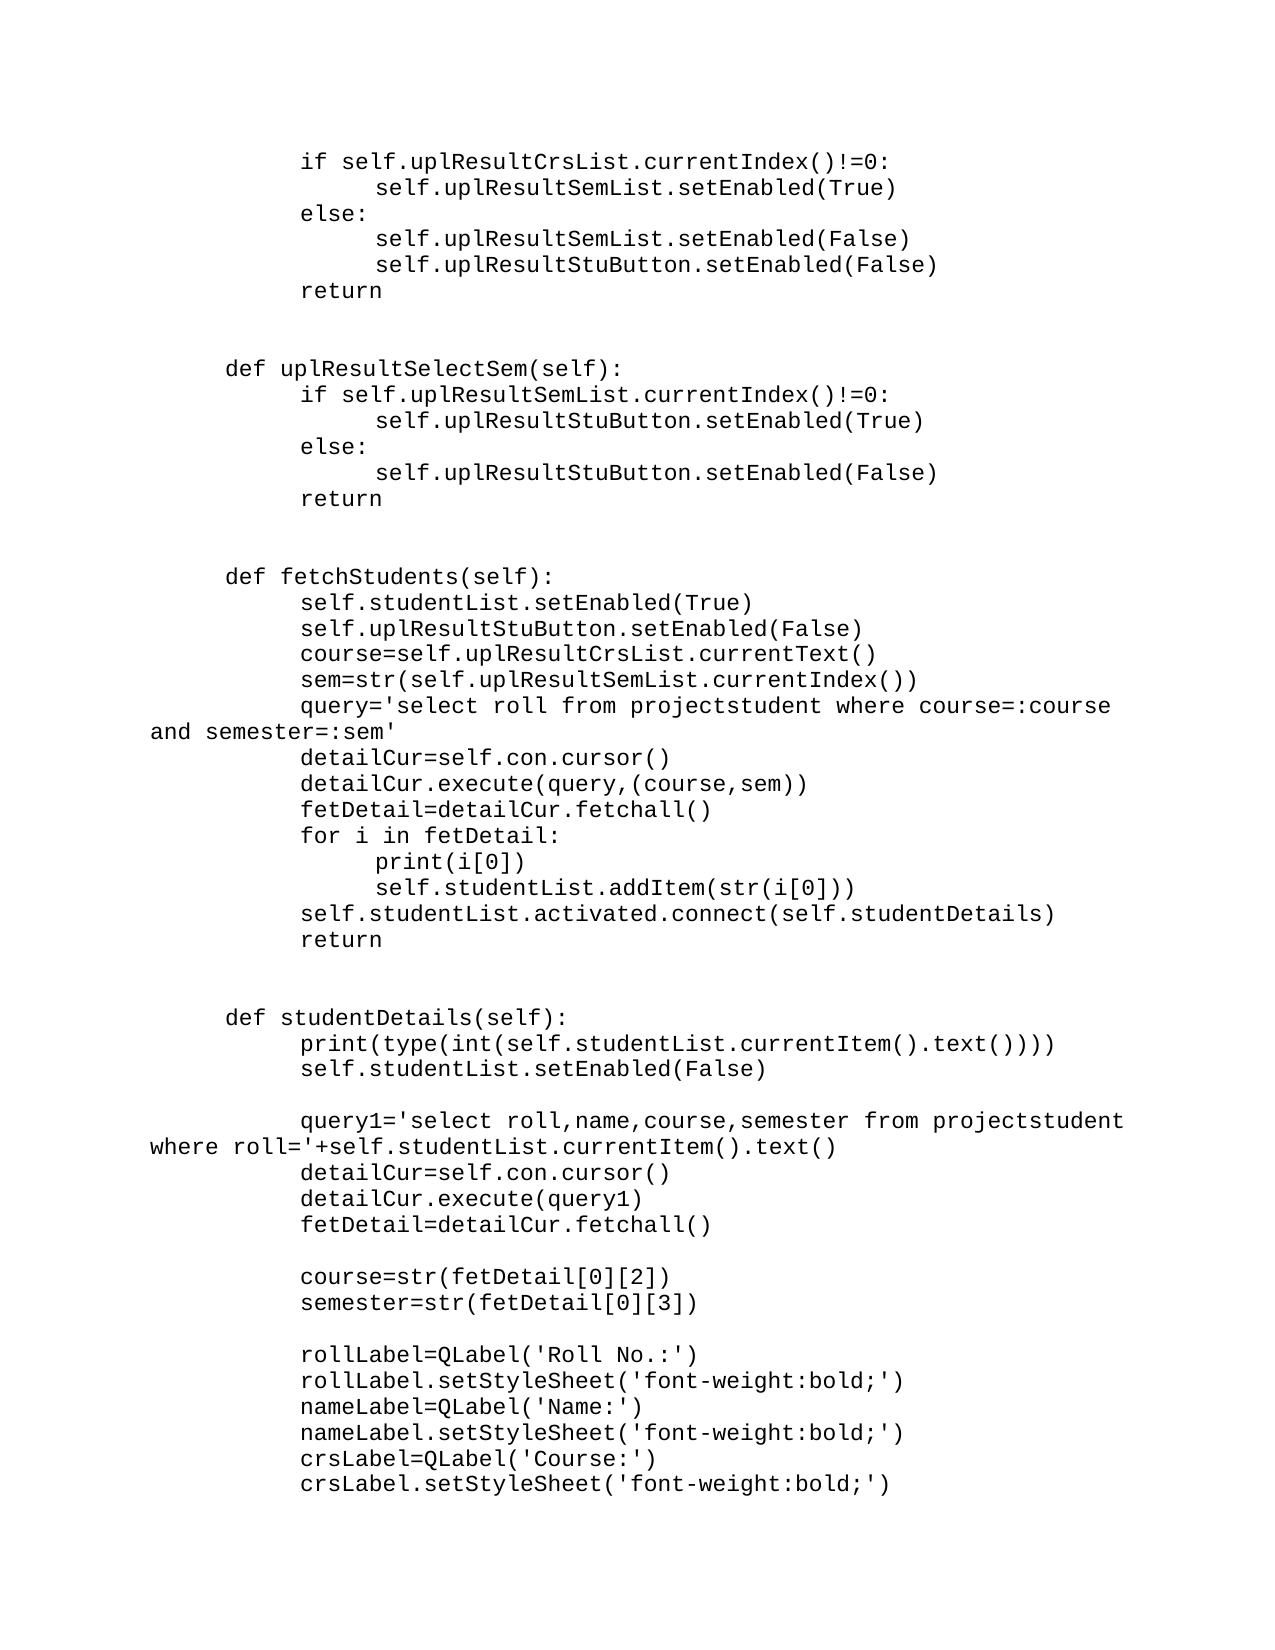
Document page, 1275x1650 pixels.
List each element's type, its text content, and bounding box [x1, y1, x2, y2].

text else: [150, 202, 1125, 228]
text self.studentList.addItem(str(i[0])) [150, 876, 1125, 902]
text return [150, 280, 1125, 306]
text nameLabel.setStyleSheet('font-weight:bold;') [150, 1421, 1125, 1447]
text rollLabel.setStyleSheet('font-weight:bold;') [150, 1369, 1125, 1395]
text rollLabel=QLabel('Roll No.:') [150, 1343, 1125, 1369]
text self.uplResultStuButton.setEnabled(False) [150, 461, 1125, 487]
text fetDetail=detailCur.fetchall() [150, 1213, 1125, 1239]
text detailCur=self.con.cursor() [150, 1162, 1125, 1187]
text query1='select roll,name,course,semester from projectstudent where roll='+self.studentList.currentItem().text() [150, 1110, 1125, 1162]
text print(i[0]) [150, 850, 1125, 876]
text self.uplResultStuButton.setEnabled(False) [150, 254, 1125, 280]
text self.uplResultSemList.setEnabled(True) [150, 176, 1125, 202]
text print(type(int(self.studentList.currentItem().text()))) [150, 1032, 1125, 1058]
text crsLabel.setStyleSheet('font-weight:bold;') [150, 1473, 1125, 1499]
text fetDetail=detailCur.fetchall() [150, 798, 1125, 824]
text return [150, 928, 1125, 954]
text detailCur.execute(query1) [150, 1187, 1125, 1213]
text self.uplResultSemList.setEnabled(False) [150, 228, 1125, 254]
text detailCur=self.con.cursor() [150, 747, 1125, 772]
text if self.uplResultSemList.currentIndex()!=0: [150, 383, 1125, 409]
text sem=str(self.uplResultSemList.currentIndex()) [150, 669, 1125, 695]
text self.studentList.activated.connect(self.studentDetails) [150, 902, 1125, 928]
text semester=str(fetDetail[0][3]) [150, 1291, 1125, 1317]
text self.studentList.setEnabled(False) [150, 1058, 1125, 1084]
text if self.uplResultCrsList.currentIndex()!=0: [150, 150, 1125, 176]
text else: [150, 435, 1125, 461]
text crsLabel=QLabel('Course:') [150, 1447, 1125, 1473]
text self.studentList.setEnabled(True) [150, 591, 1125, 617]
text detailCur.execute(query,(course,sem)) [150, 772, 1125, 798]
text query='select roll from projectstudent where course=:course and semester=:sem' [150, 695, 1125, 747]
text course=str(fetDetail[0][2]) [150, 1265, 1125, 1291]
text for i in fetDetail: [150, 824, 1125, 850]
text self.uplResultStuButton.setEnabled(False) [150, 617, 1125, 643]
text return [150, 487, 1125, 513]
text def uplResultSelectSem(self): [150, 357, 1125, 383]
text def fetchStudents(self): [150, 565, 1125, 591]
text def studentDetails(self): [150, 1006, 1125, 1032]
text self.uplResultStuButton.setEnabled(True) [150, 409, 1125, 435]
text course=self.uplResultCrsList.currentText() [150, 643, 1125, 669]
text nameLabel=QLabel('Name:') [150, 1395, 1125, 1421]
